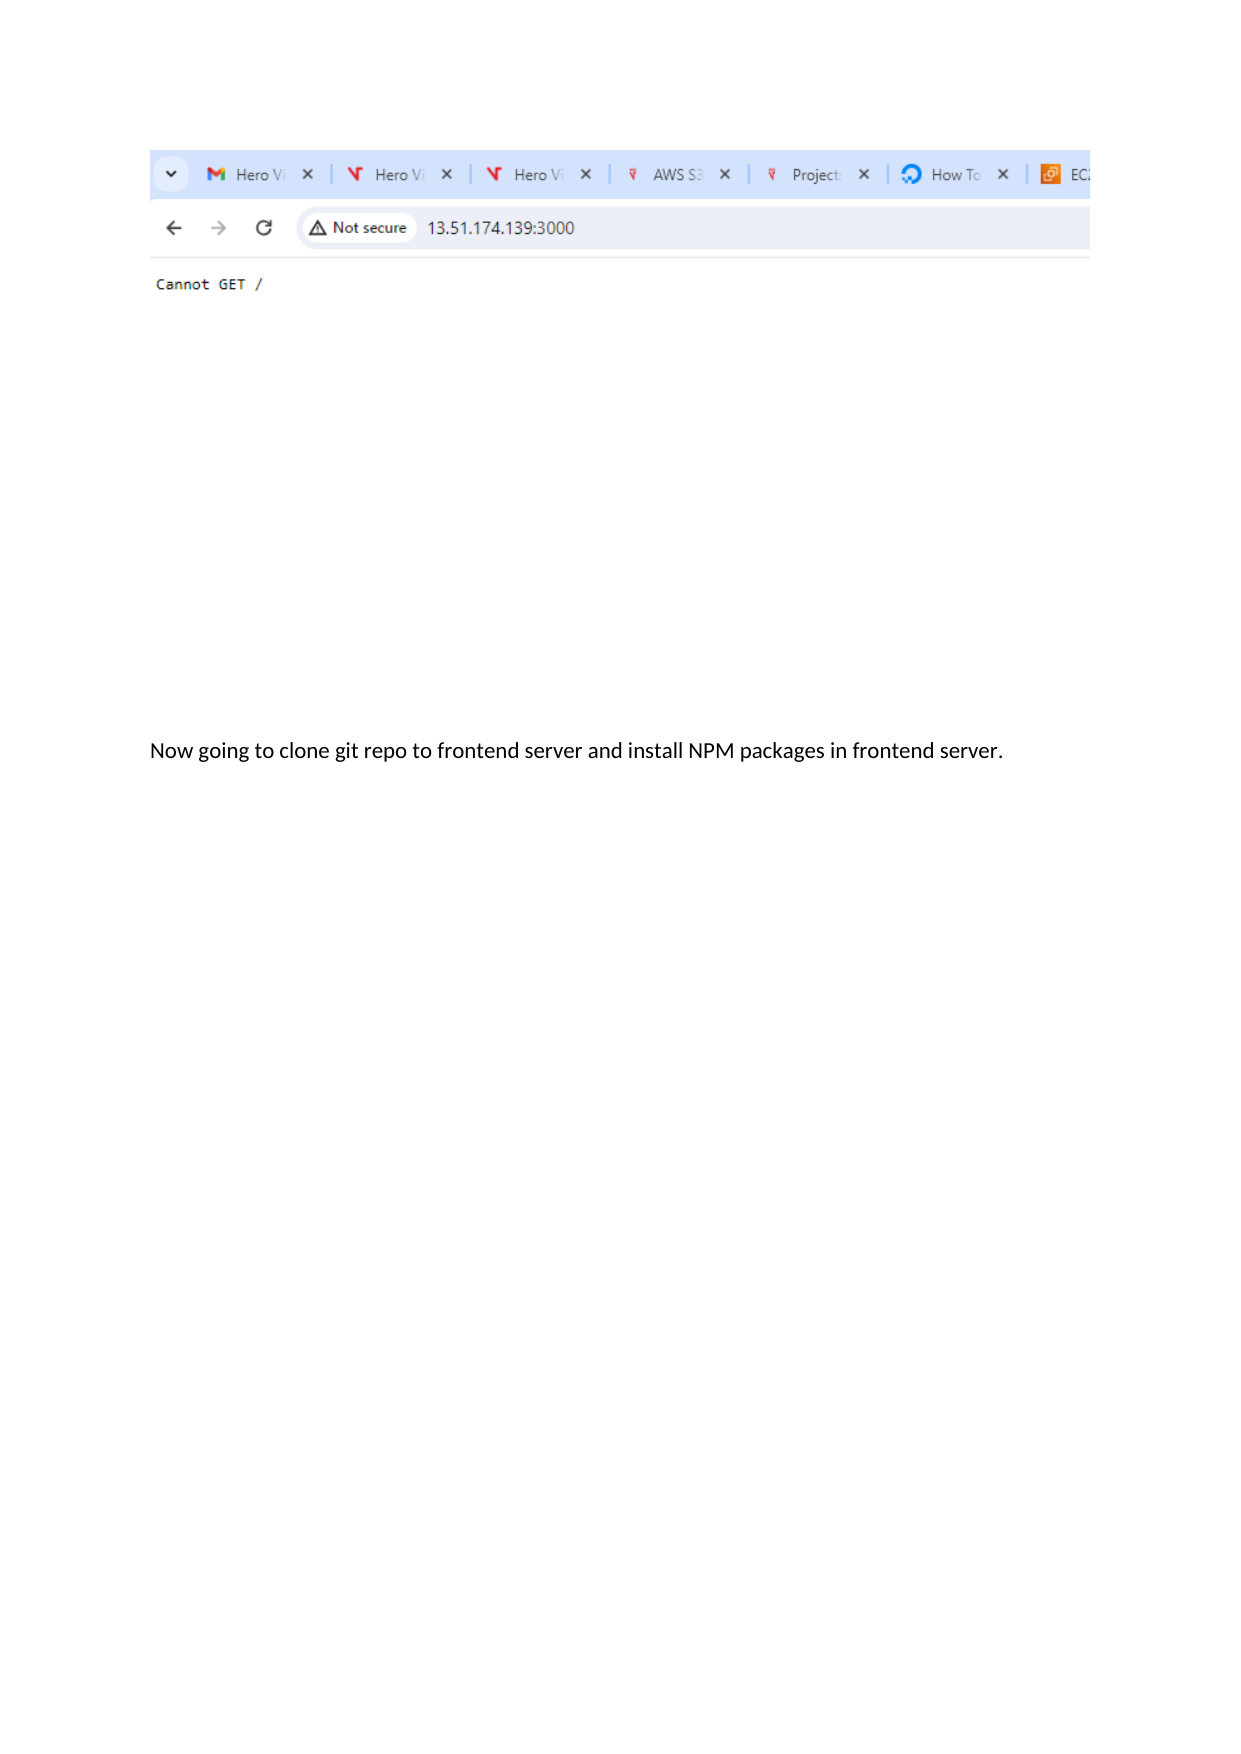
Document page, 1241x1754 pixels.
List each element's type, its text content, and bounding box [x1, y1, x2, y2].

text Now going to clone git repo to frontend server and install NPM packages in frontend server. [150, 736, 1090, 764]
picture [150, 150, 1091, 717]
